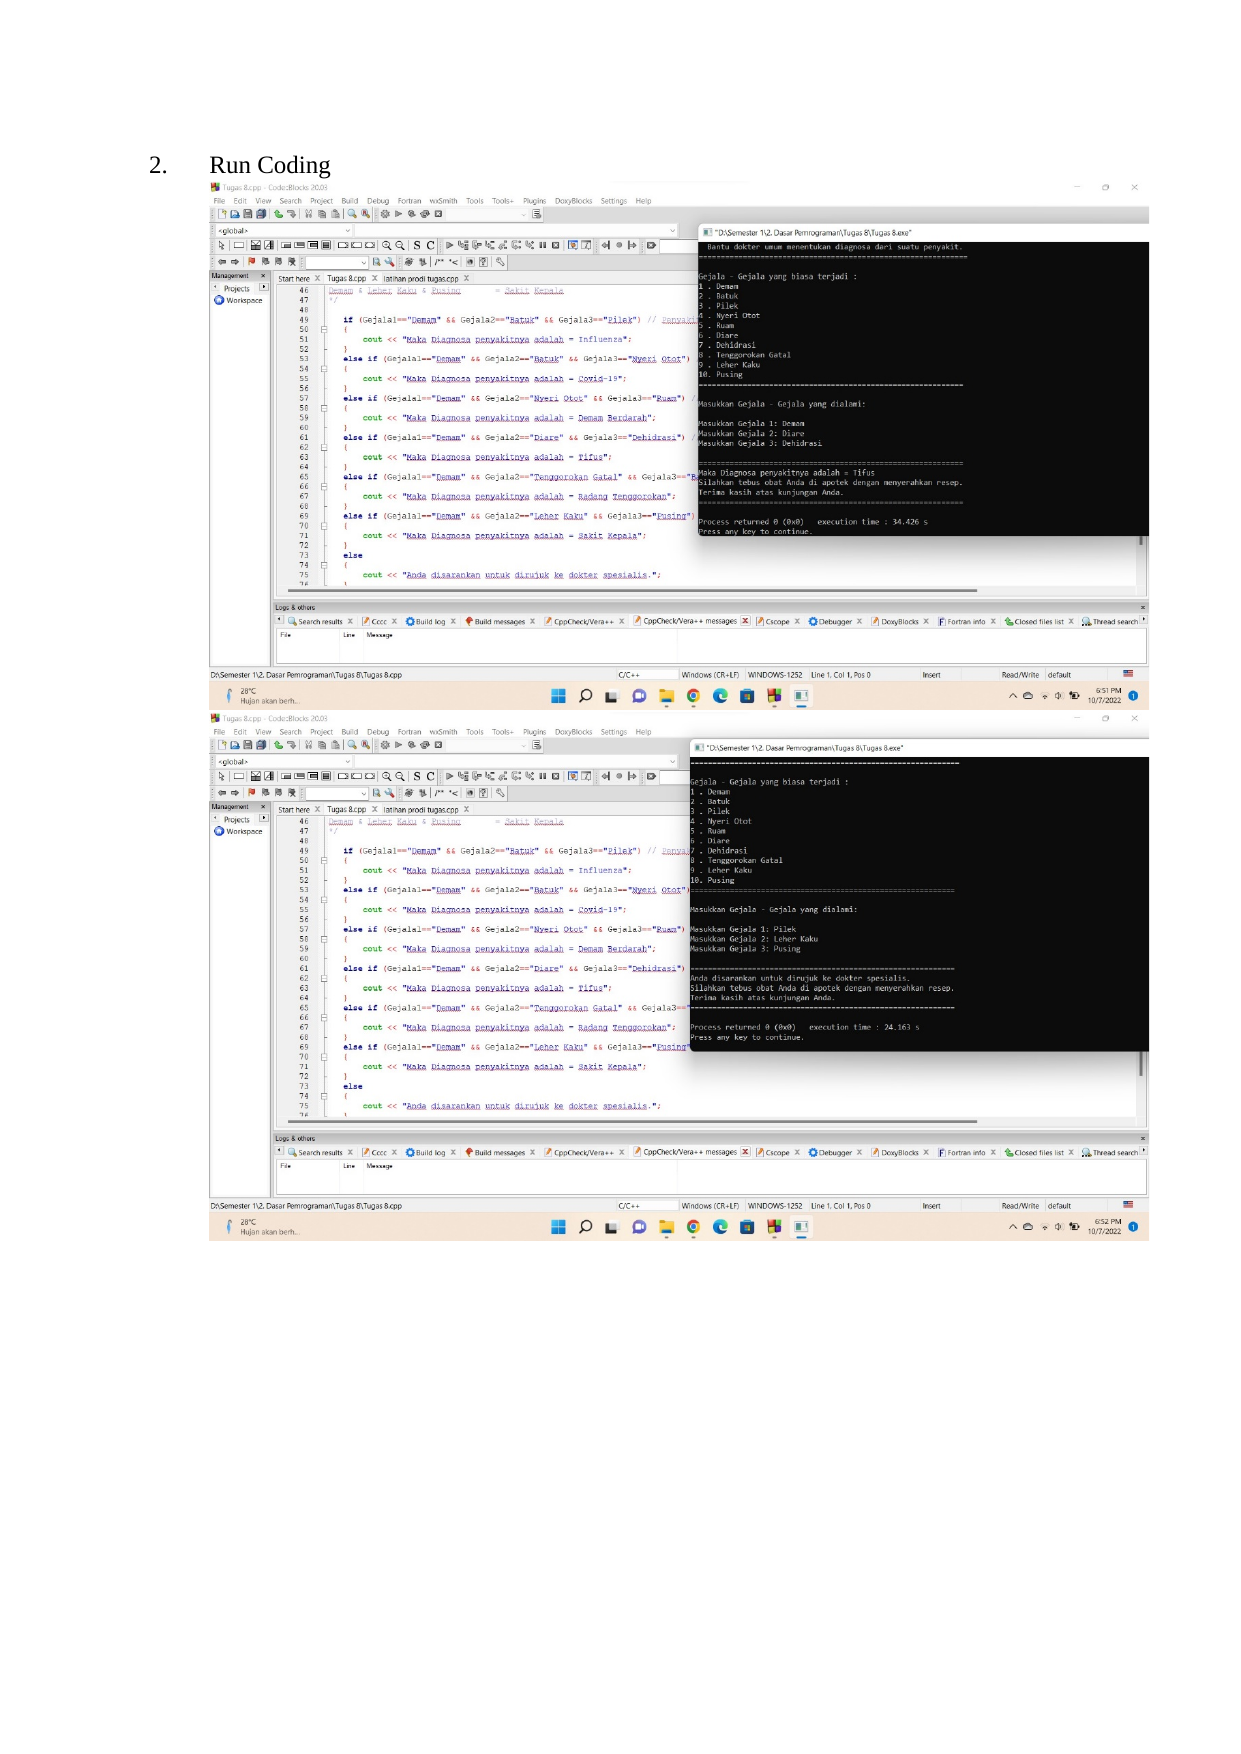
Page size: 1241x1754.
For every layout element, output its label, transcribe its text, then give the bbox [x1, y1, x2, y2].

picture [209, 181, 1150, 710]
picture [209, 712, 1150, 1241]
list Run Coding [149, 150, 1090, 179]
